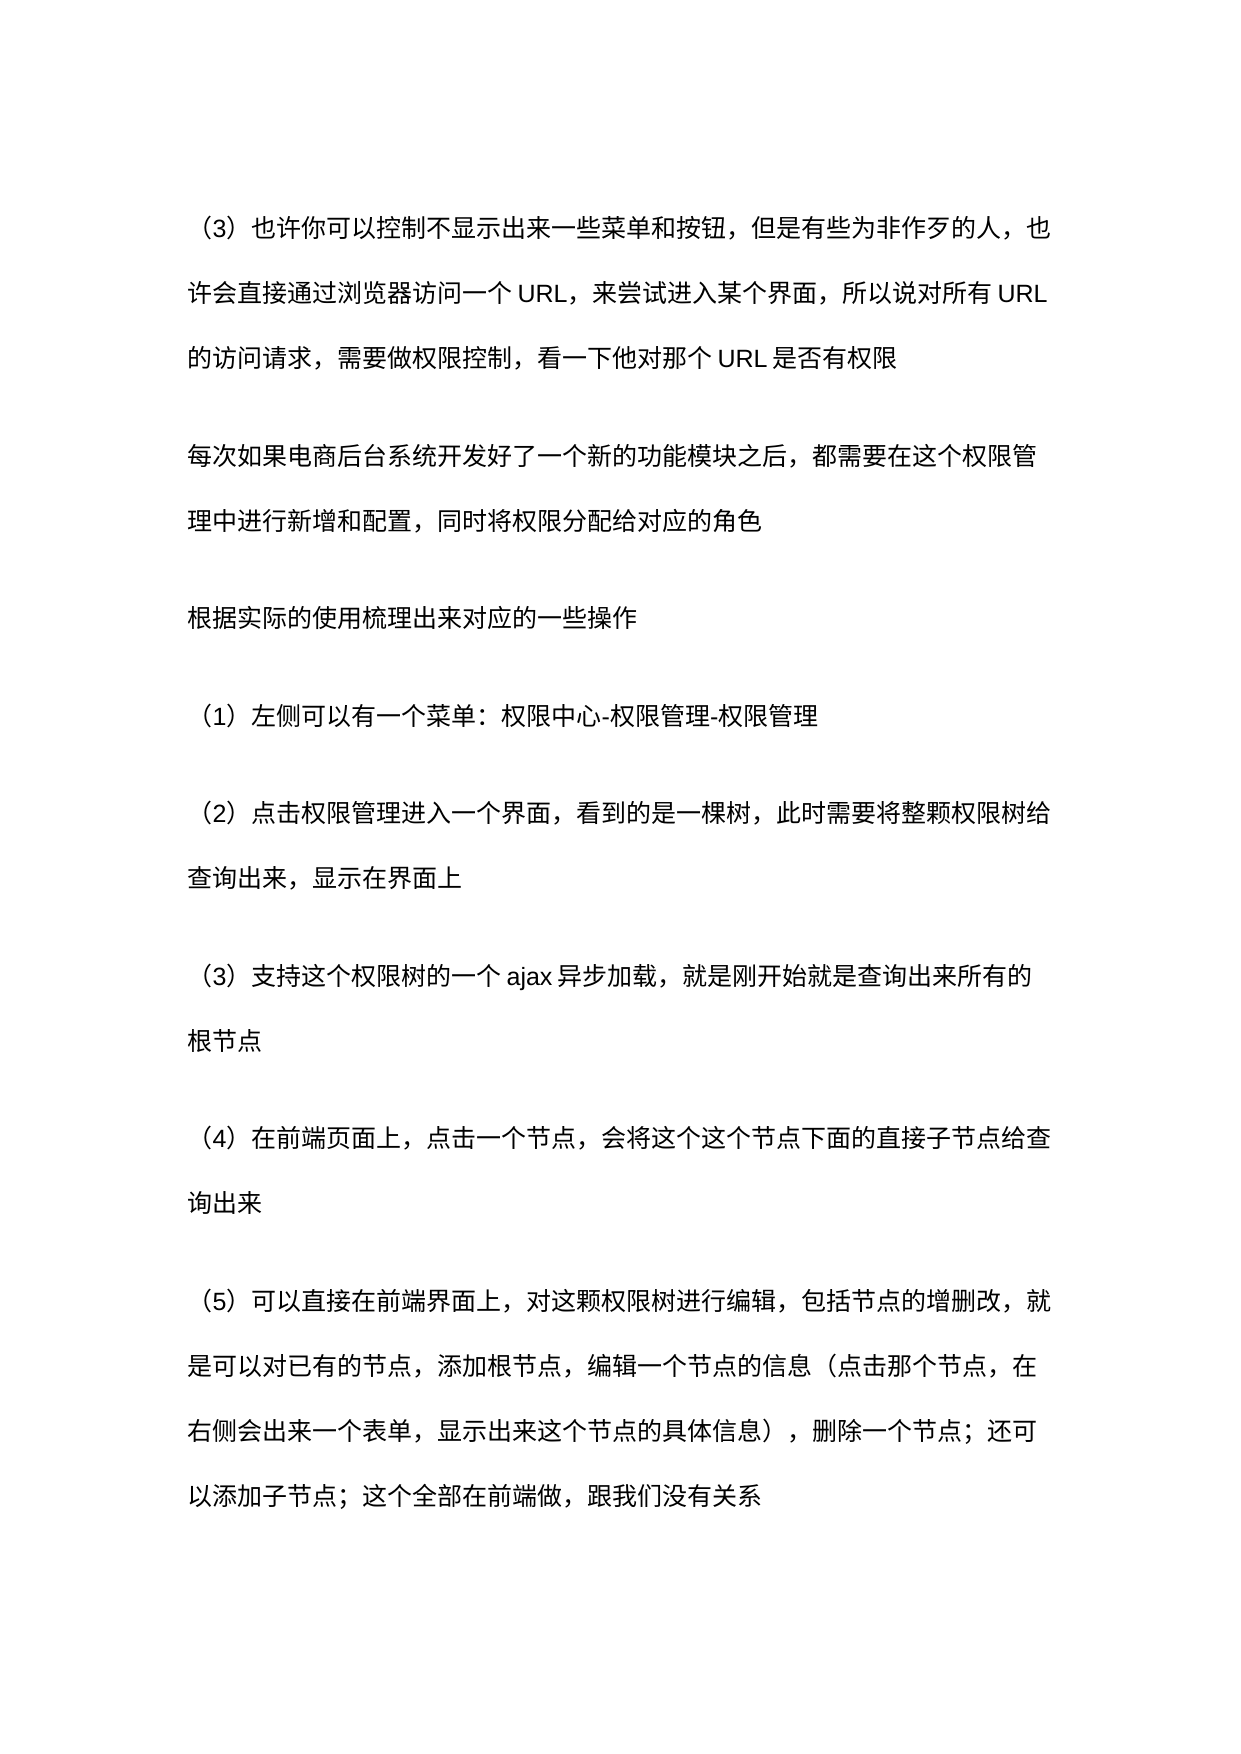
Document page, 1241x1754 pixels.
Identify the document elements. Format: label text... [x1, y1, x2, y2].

text 根据实际的使用梳理出来对应的一些操作 [187, 584, 1053, 649]
text （2）点击权限管理进入一个界面，看到的是一棵树，此时需要将整颗权限树给查询出来，显示在界面上 [187, 779, 1053, 909]
text （3）也许你可以控制不显示出来一些菜单和按钮，但是有些为非作歹的人，也许会直接通过浏览器访问一个URL，来尝试进入某个界面，所以说对所有URL的访问请求，需要做权限控制，看一下他对那个URL是否有权限 [187, 194, 1053, 389]
text （5）可以直接在前端界面上，对这颗权限树进行编辑，包括节点的增删改，就是可以对已有的节点，添加根节点，编辑一个节点的信息（点击那个节点，在右侧会出来一个表单，显示出来这个节点的具体信息），删除一个节点；还可以添加子节点；这个全部在前端做，跟我们没有关系 [187, 1267, 1053, 1527]
text （1）左侧可以有一个菜单：权限中心-权限管理-权限管理 [187, 682, 1053, 747]
text （4）在前端页面上，点击一个节点，会将这个这个节点下面的直接子节点给查询出来 [187, 1104, 1053, 1234]
text 每次如果电商后台系统开发好了一个新的功能模块之后，都需要在这个权限管理中进行新增和配置，同时将权限分配给对应的角色 [187, 422, 1053, 552]
text （3）支持这个权限树的一个ajax异步加载，就是刚开始就是查询出来所有的根节点 [187, 942, 1053, 1072]
